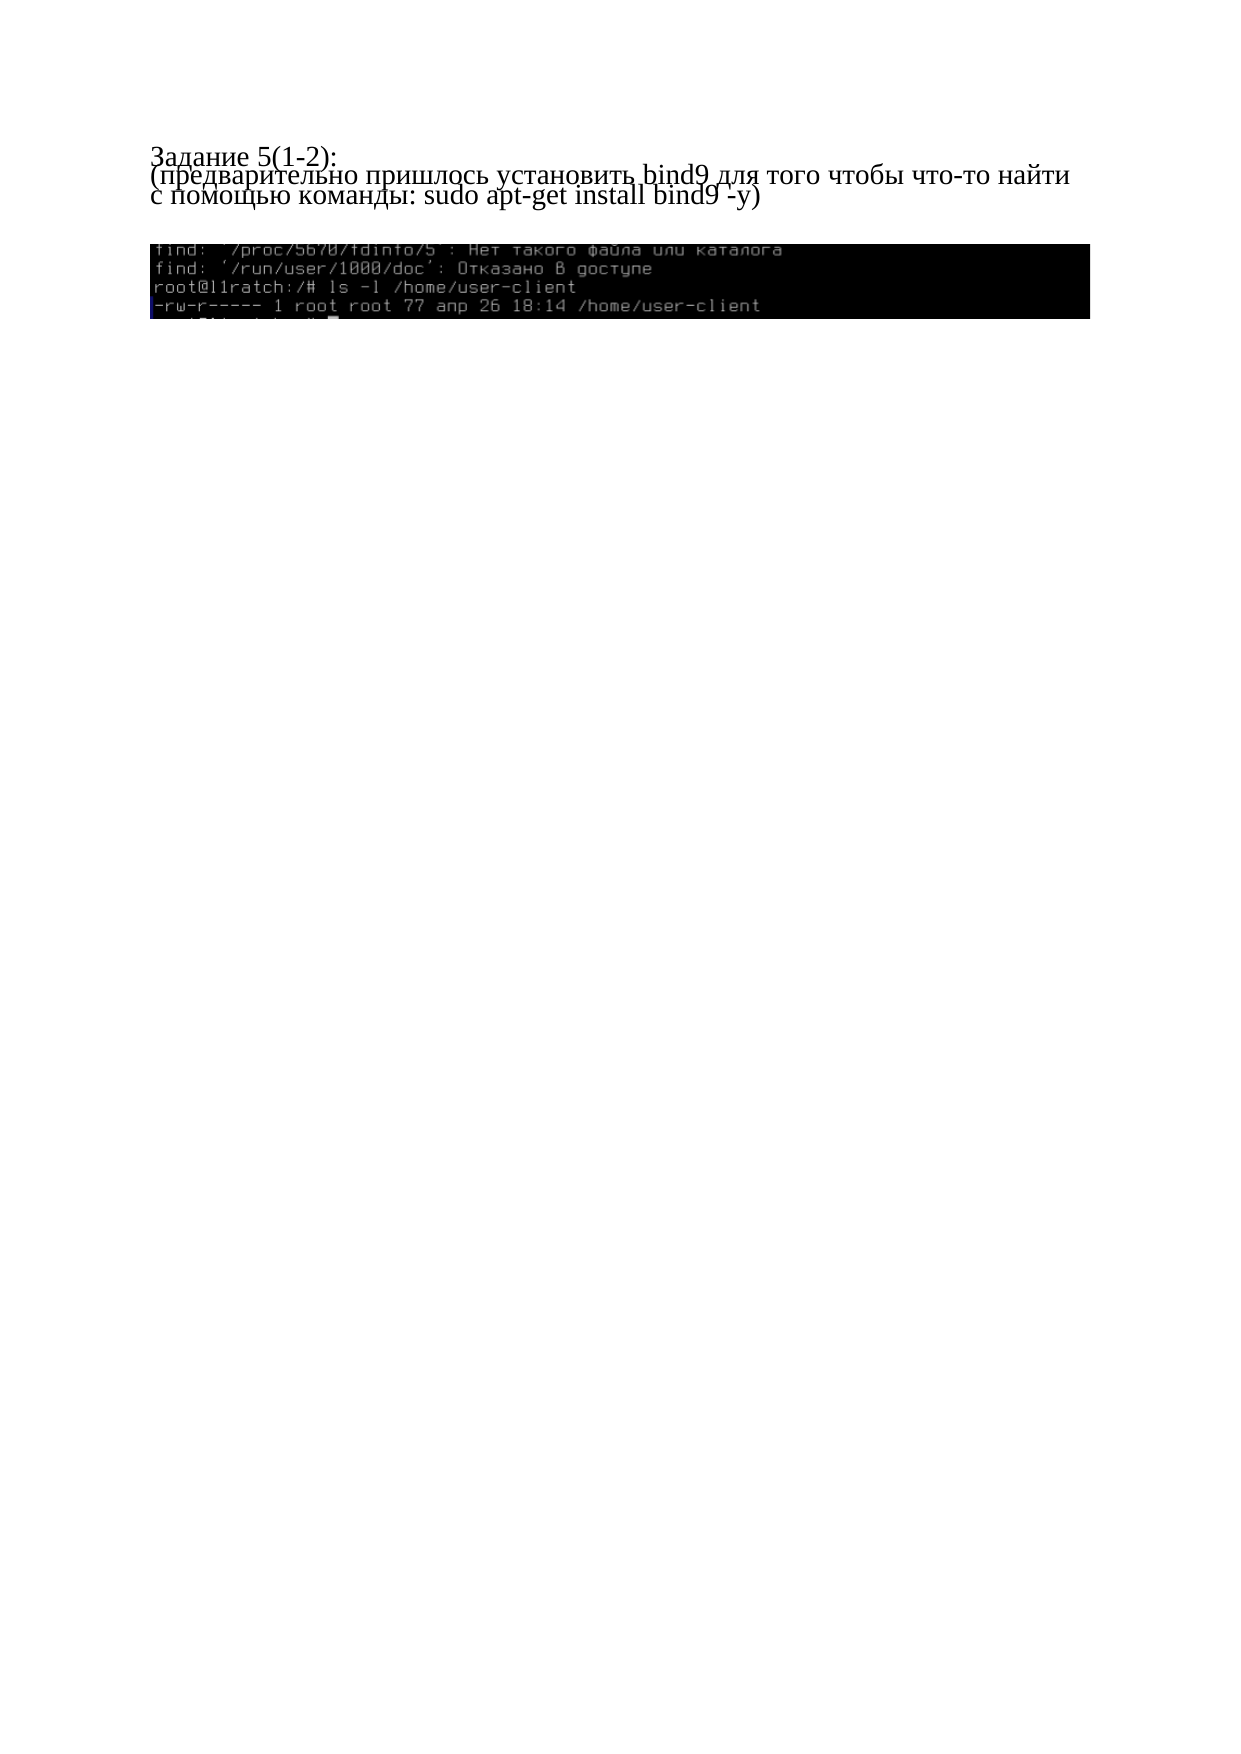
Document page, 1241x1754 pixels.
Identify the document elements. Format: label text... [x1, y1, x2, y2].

text Задание 5(1-2): (предварительно пришлось установить bind9 для того чтобы что-то найти с помощью команды: sudo apt-get install bind9 -y) [150, 150, 1090, 211]
picture [150, 244, 1091, 319]
